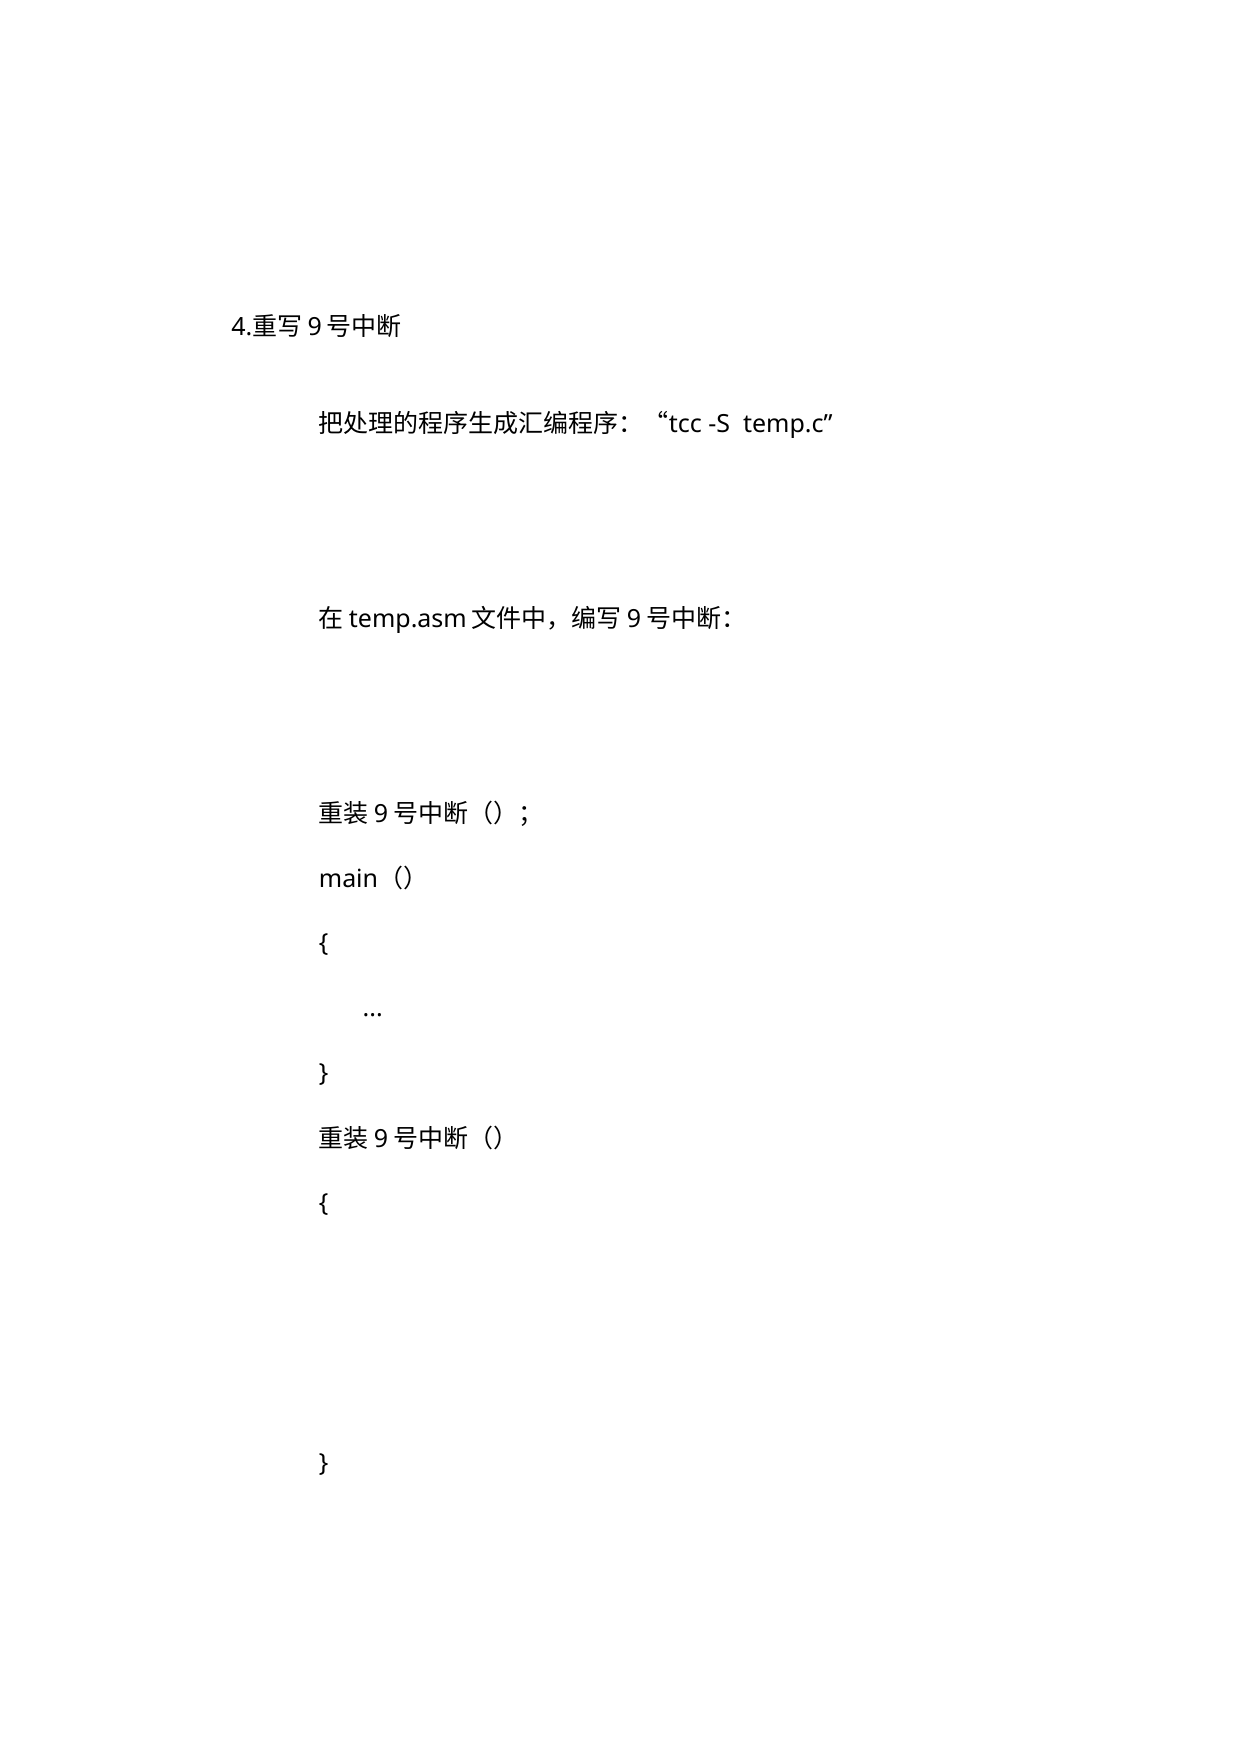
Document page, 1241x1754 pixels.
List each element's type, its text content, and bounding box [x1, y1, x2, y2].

text { [319, 909, 1053, 974]
text main（） [319, 844, 1053, 909]
text } [319, 1429, 1053, 1494]
text 4.重写9号中断 [187, 292, 1053, 357]
text } [319, 1039, 1053, 1104]
text 重装9号中断（）； [319, 779, 1053, 844]
text 重装9号中断（） [319, 1104, 1053, 1169]
text 把处理的程序生成汇编程序：“tcc -S temp.c” [275, 389, 1053, 454]
text ... [362, 974, 1053, 1039]
text 在temp.asm文件中，编写9号中断： [319, 584, 1053, 649]
text { [319, 1169, 1053, 1234]
